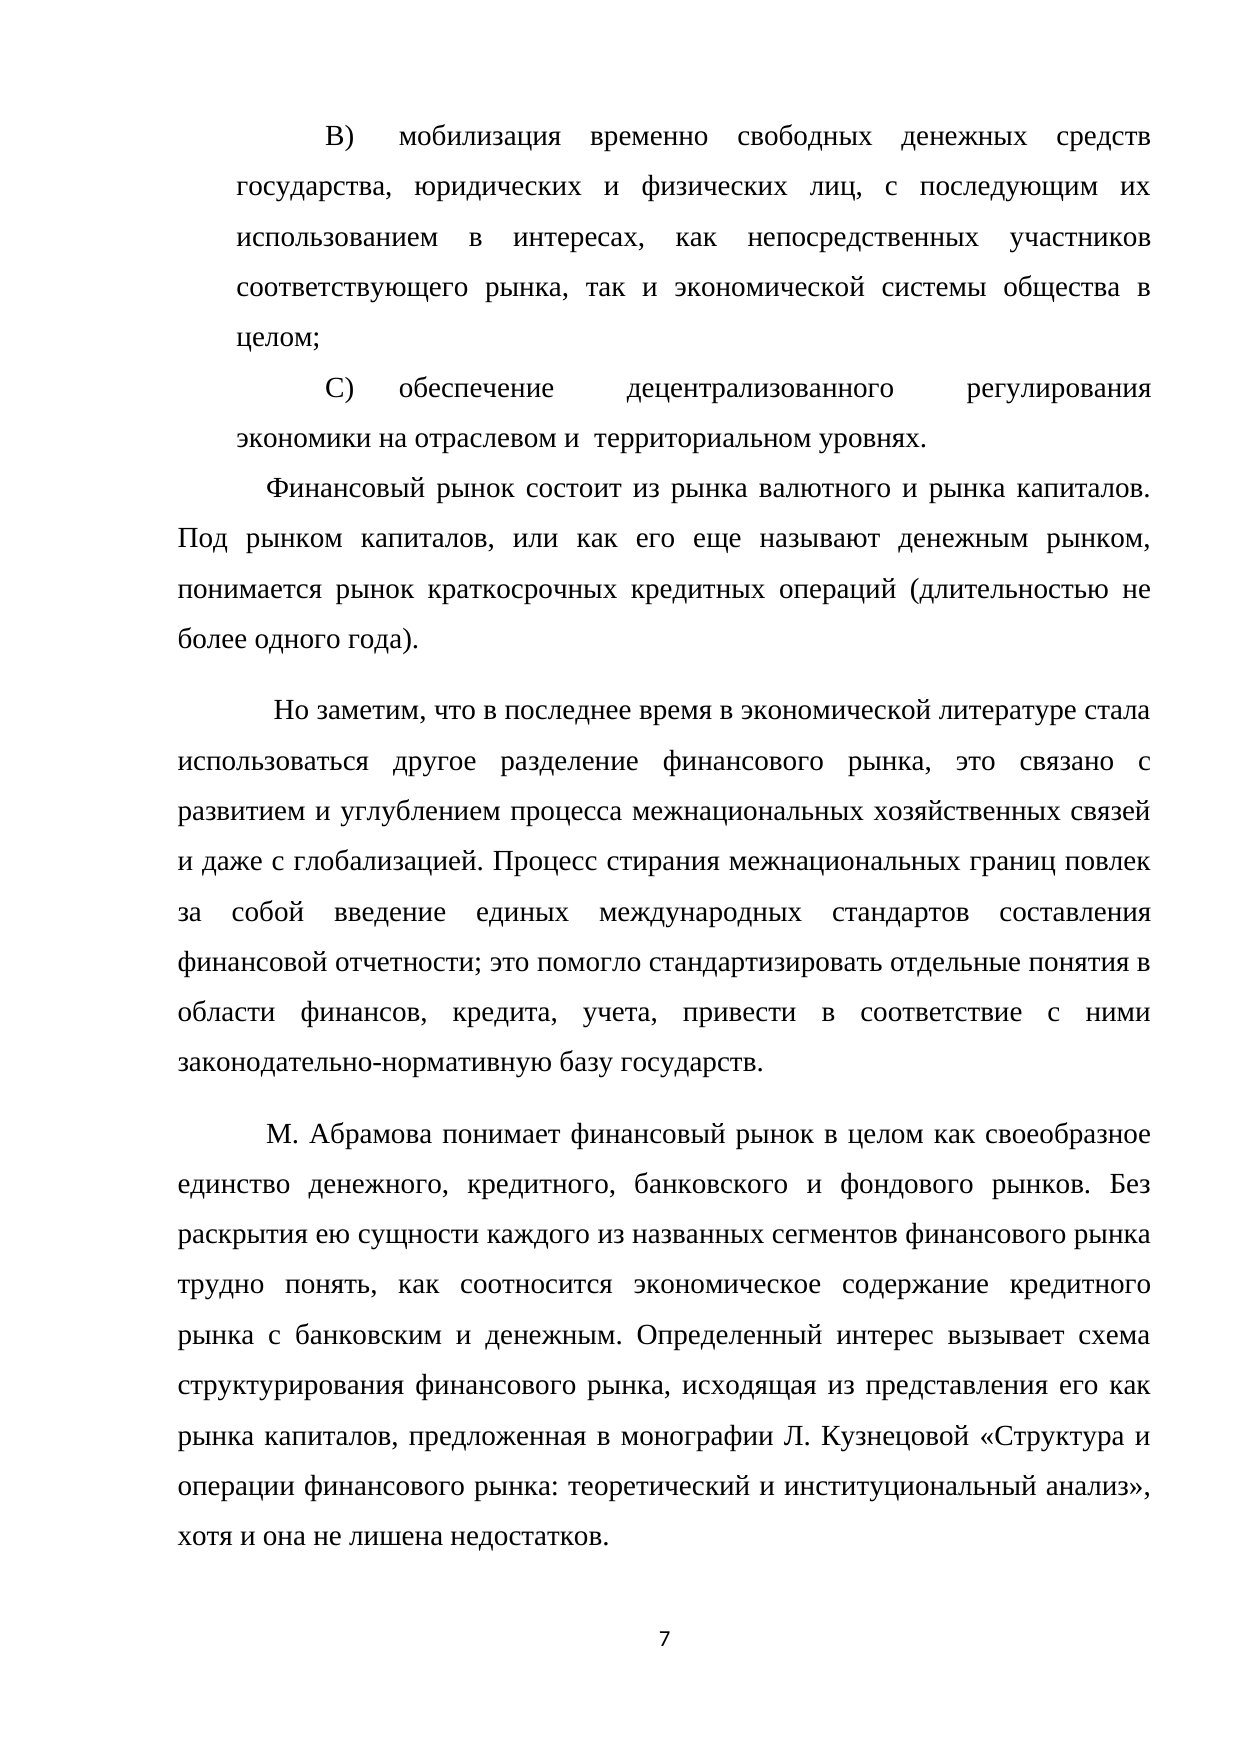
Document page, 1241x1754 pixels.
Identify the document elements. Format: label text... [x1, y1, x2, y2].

list обеспечение децентрализованного регулирования экономики на отраслевом и территориальном уровнях. [236, 370, 1152, 453]
list мобилизация временно свободных денежных средств государства, юридических и физических лиц, с последующим их использованием в интересах, как непосредственных участников соответствующего рынка, так и экономической системы общества в целом; [236, 118, 1152, 353]
text Но заметим, что в последнее время в экономической литературе стала использоваться другое разделение финансового рынка, это связано с развитием и углублением процесса межнациональных хозяйственных связей и даже с глобализацией. Процесс стирания межнациональных границ повлек за собой введение единых международных стандартов составления финансовой отчетности; это помогло стандартизировать отдельные понятия в области финансов, кредита, учета, привести в соответствие с ними законодательно-нормативную базу государств. [177, 692, 1152, 1078]
list Финансовый рынок состоит из рынка валютного и рынка капиталов. Под рынком капиталов, или как его еще называют денежным рынком, понимается рынок краткосрочных кредитных операций (длительностью не более одного года). [177, 470, 1152, 655]
text М. Абрамова понимает финансовый рынок в целом как своеобразное единство денежного, кредитного, банковского и фондового рынков. Без раскрытия ею сущности каждого из названных сегментов финансового рынка трудно понять, как соотносится экономическое содержание кредитного рынка с банковским и денежным. Определенный интерес вызывает схема структурирования финансового рынка, исходящая из представления его как рынка капиталов, предложенная в монографии Л. Кузнецовой «Структура и операции финансового рынка: теоретический и институциональный анализ», хотя и она не лишена недостатков. [177, 1116, 1152, 1552]
